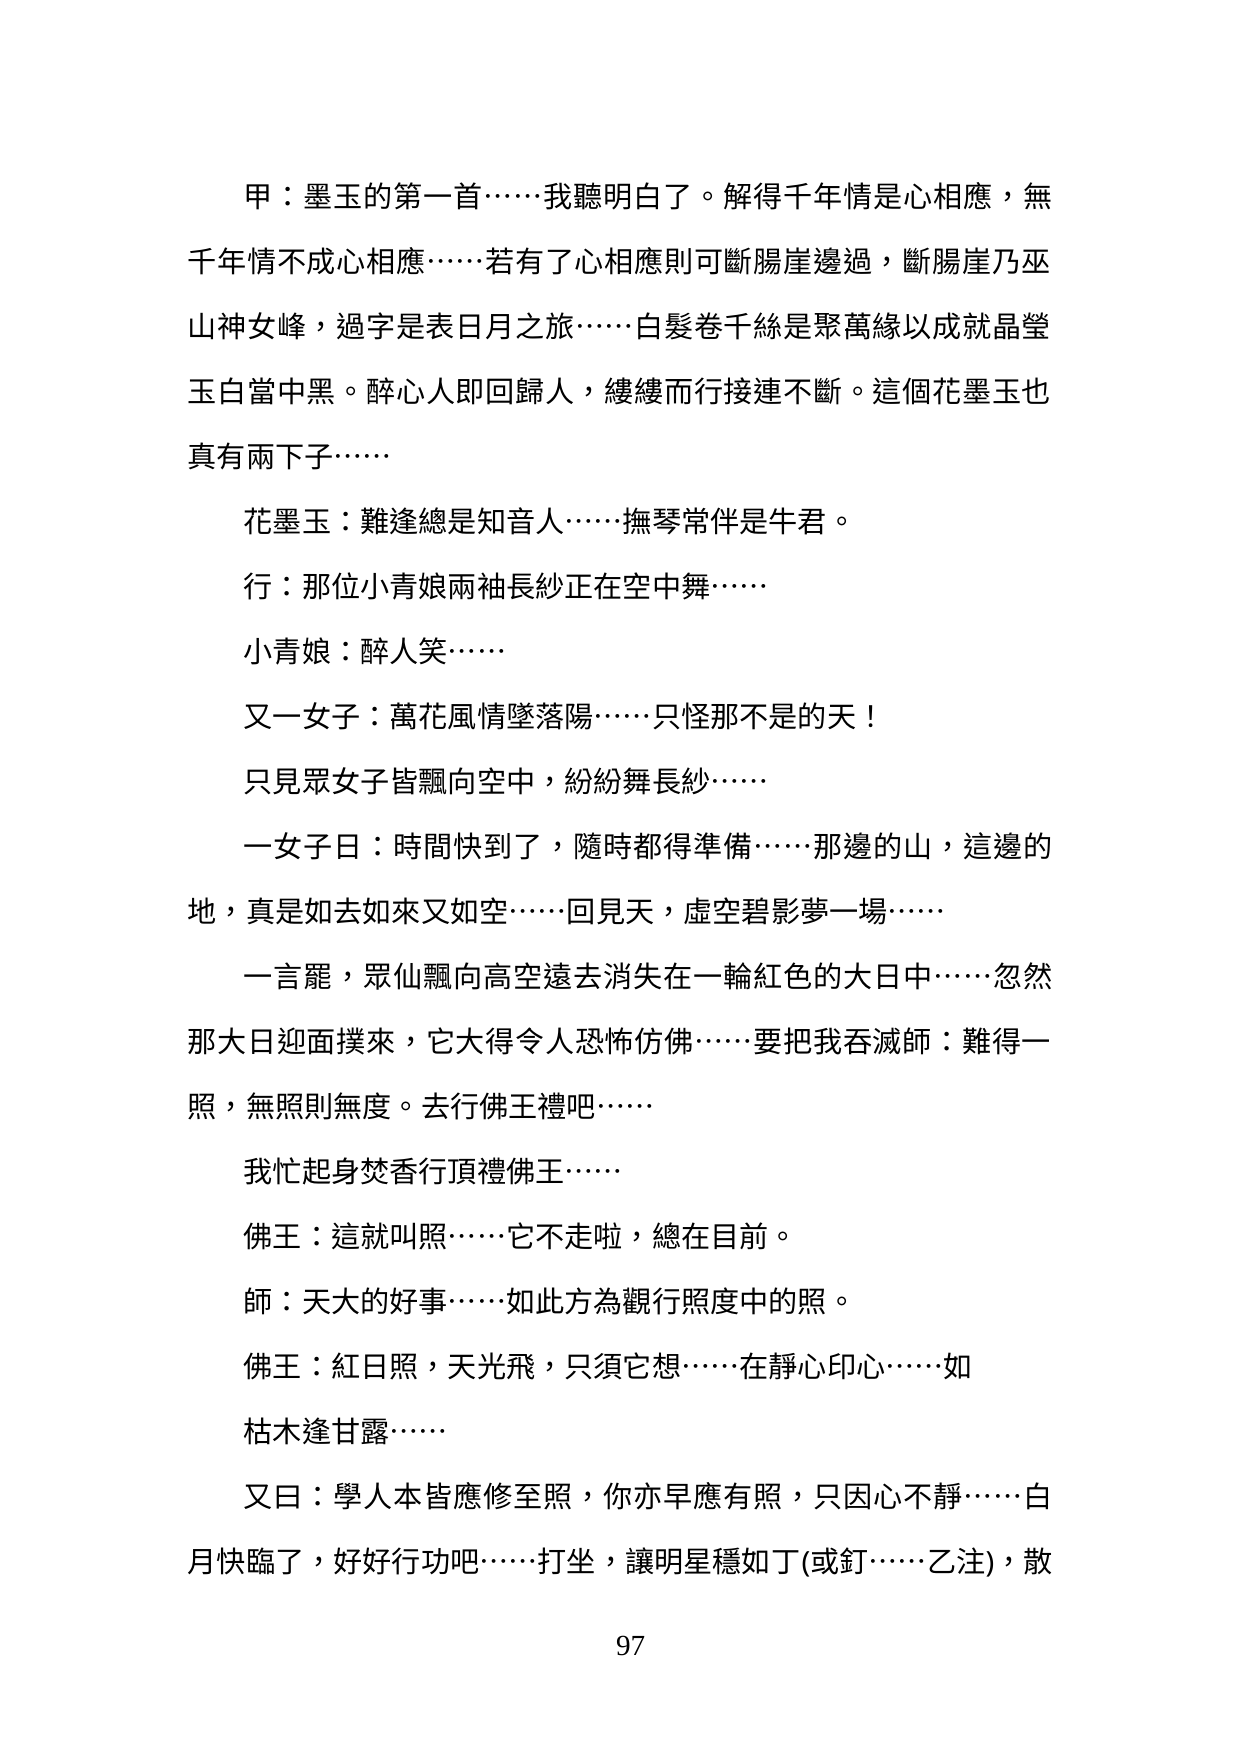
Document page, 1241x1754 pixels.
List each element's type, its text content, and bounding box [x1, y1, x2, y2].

text 花墨玉：難逢總是知音人……撫琴常伴是牛君。 [187, 487, 1053, 552]
text 佛王：紅日照，天光飛，只須它想……在靜心印心……如 [187, 1332, 1053, 1397]
text 只見眾女子皆飄向空中，紛紛舞長紗…… [187, 747, 1053, 812]
text 師：天大的好事……如此方為觀行照度中的照。 [187, 1267, 1053, 1332]
text 枯木逢甘露…… [187, 1397, 1053, 1462]
text 佛王：這就叫照……它不走啦，總在目前。 [187, 1202, 1053, 1267]
text 又一女子：萬花風情墜落陽……只怪那不是的天！ [187, 682, 1053, 747]
text 行：那位小青娘兩袖長紗正在空中舞…… [187, 552, 1053, 617]
text 一女子日：時間快到了，隨時都得準備……那邊的山，這邊的地，真是如去如來又如空……回見天，虛空碧影夢一場…… [187, 812, 1053, 942]
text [187, 1462, 1053, 1592]
text 甲：墨玉的第一首……我聽明白了。解得千年情是心相應，無千年情不成心相應……若有了心相應則可斷腸崖邊過，斷腸崖乃巫山神女峰，過字是表日月之旅……白髮卷千絲是聚萬緣以成就晶瑩玉白當中黑。醉心人即回歸人，縷縷而行接連不斷。這個花墨玉也真有兩下子…… [187, 162, 1053, 487]
text 我忙起身焚香行頂禮佛王…… [187, 1137, 1053, 1202]
text 一言罷，眾仙飄向高空遠去消失在一輪紅色的大日中……忽然那大日迎面撲來，它大得令人恐怖仿佛……要把我吞滅師：難得一照，無照則無度。去行佛王禮吧…… [187, 942, 1053, 1137]
text 小青娘：醉人笑…… [187, 617, 1053, 682]
